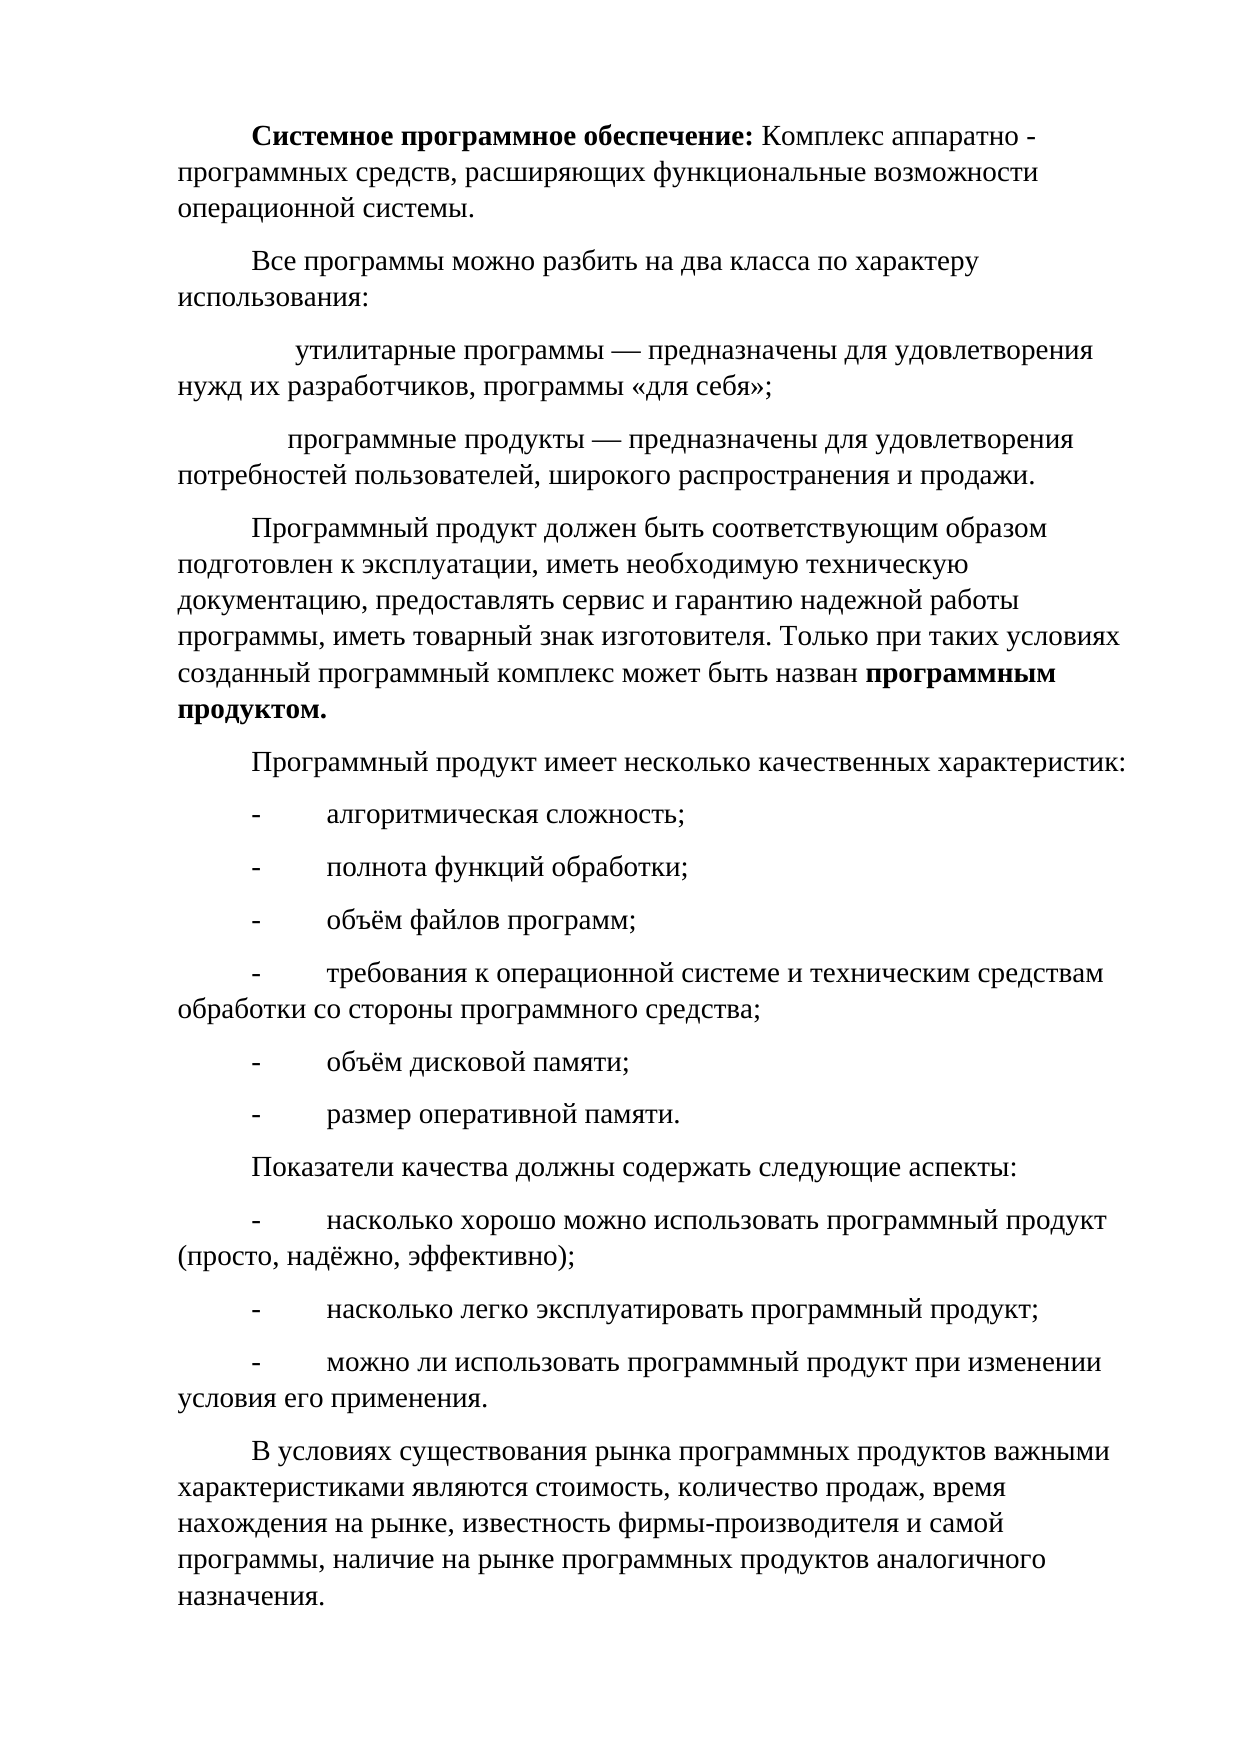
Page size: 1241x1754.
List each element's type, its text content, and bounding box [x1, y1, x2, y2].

text Все программы можно разбить на два класса по характеру использования: [177, 243, 1152, 313]
text - насколько легко эксплуатировать программный продукт; [177, 1291, 1152, 1325]
text Программный продукт имеет несколько качественных характеристик: [177, 744, 1152, 777]
text - объём дисковой памяти; [177, 1044, 1152, 1077]
text - алгоритмическая сложность; [177, 796, 1152, 830]
text - можно ли использовать программный продукт при изменении условия его применения. [177, 1344, 1152, 1414]
text - требования к операционной системе и техническим средствам обработки со стороны программного средства; [177, 955, 1152, 1024]
text Показатели качества должны содержать следующие аспекты: [177, 1149, 1152, 1183]
text Системное программное обеспечение: Комплекс аппаратно - программных средств, расширяющих функциональные возможности операционной системы. [177, 118, 1152, 224]
text - насколько хорошо можно использовать программный продукт (просто, надёжно, эффективно); [177, 1202, 1152, 1272]
text программные продукты — предназначены для удовлетворения потребностей пользователей, широкого распространения и продажи. [177, 421, 1152, 491]
text Программный продукт должен быть соответствующим образом подготовлен к эксплуатации, иметь необходимую техническую документацию, предоставлять сервис и гарантию надежной работы программы, иметь товарный знак изготовителя. Только при таких условиях созданный программный комплекс может быть назван программным продуктом. [177, 510, 1152, 724]
text - полнота функций обработки; [177, 849, 1152, 883]
text - размер оперативной памяти. [177, 1097, 1152, 1130]
text - объём файлов программ; [177, 902, 1152, 936]
text утилитарные программы — предназначены для удовлетворения нужд их разработчиков, программы «для себя»; [177, 332, 1152, 402]
